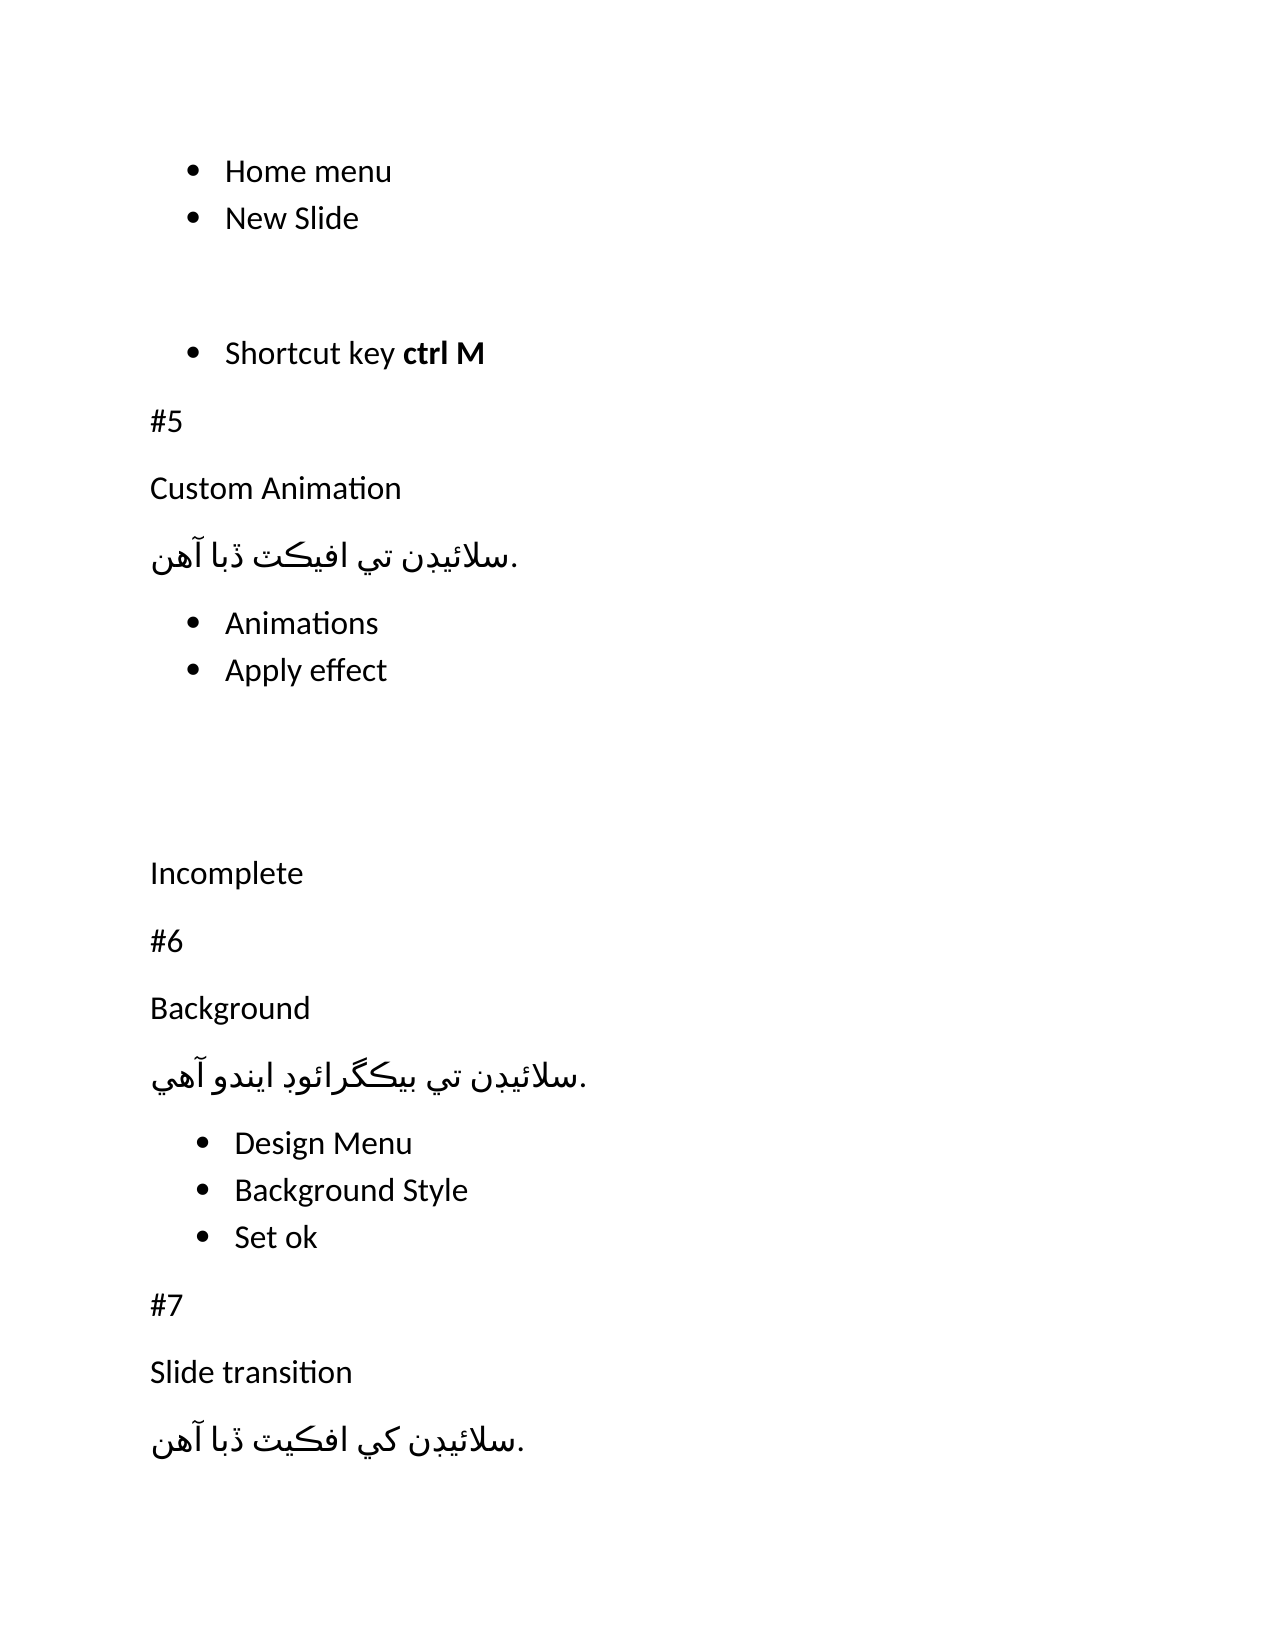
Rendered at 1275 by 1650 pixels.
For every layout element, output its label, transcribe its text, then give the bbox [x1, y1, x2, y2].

list Background Style [197, 1169, 1125, 1210]
text #5 [150, 399, 1125, 440]
list Apply effect [187, 649, 1125, 690]
text Background [150, 987, 1125, 1028]
text سلائيڊن تي بيڪگرائوڊ ايندو آهي. [150, 1055, 1125, 1096]
text سلائيڊن تي افيڪٽ ڏبا آهن. [150, 535, 1125, 576]
text Custom Animation [150, 467, 1125, 508]
list Design Menu [197, 1122, 1125, 1163]
text #7 [150, 1283, 1125, 1324]
list Animations [187, 602, 1125, 643]
list Shortcut key ctrl M [187, 332, 1125, 373]
text Slide transition [150, 1351, 1125, 1392]
list Set ok [197, 1216, 1125, 1257]
list Home menu [187, 150, 1125, 191]
text #6 [150, 919, 1125, 960]
text Incomplete [150, 852, 1125, 893]
list New Slide [187, 197, 1125, 237]
text سلائيڊن کي افڪيٽ ڏبا آهن. [150, 1419, 1125, 1459]
